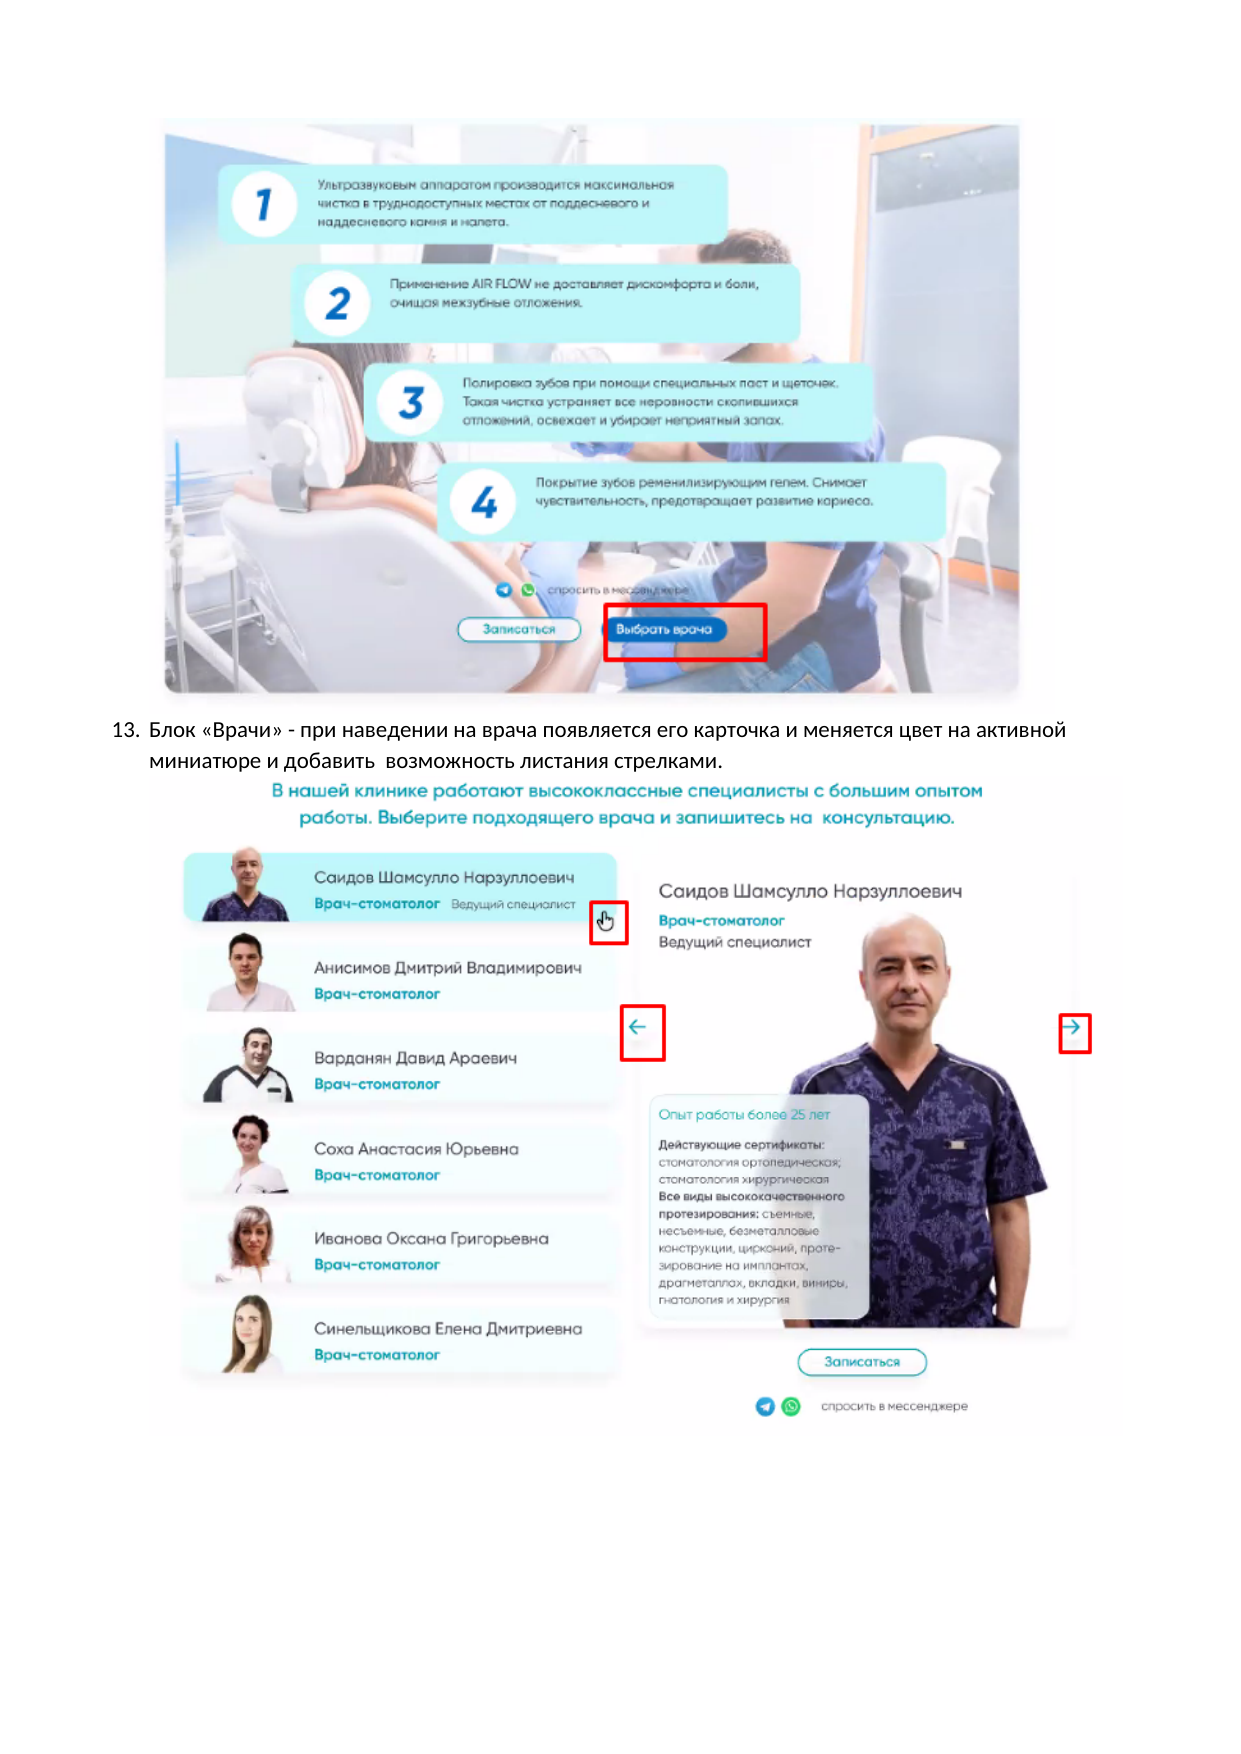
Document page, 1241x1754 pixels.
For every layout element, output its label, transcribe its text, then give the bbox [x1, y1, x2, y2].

picture [148, 776, 1124, 1436]
picture [148, 118, 1055, 714]
list Блок «Врачи» - при наведении на врача появляется его карточка и меняется цвет на активной миниатюре и добавить возможность листания стрелками. [111, 716, 1152, 774]
